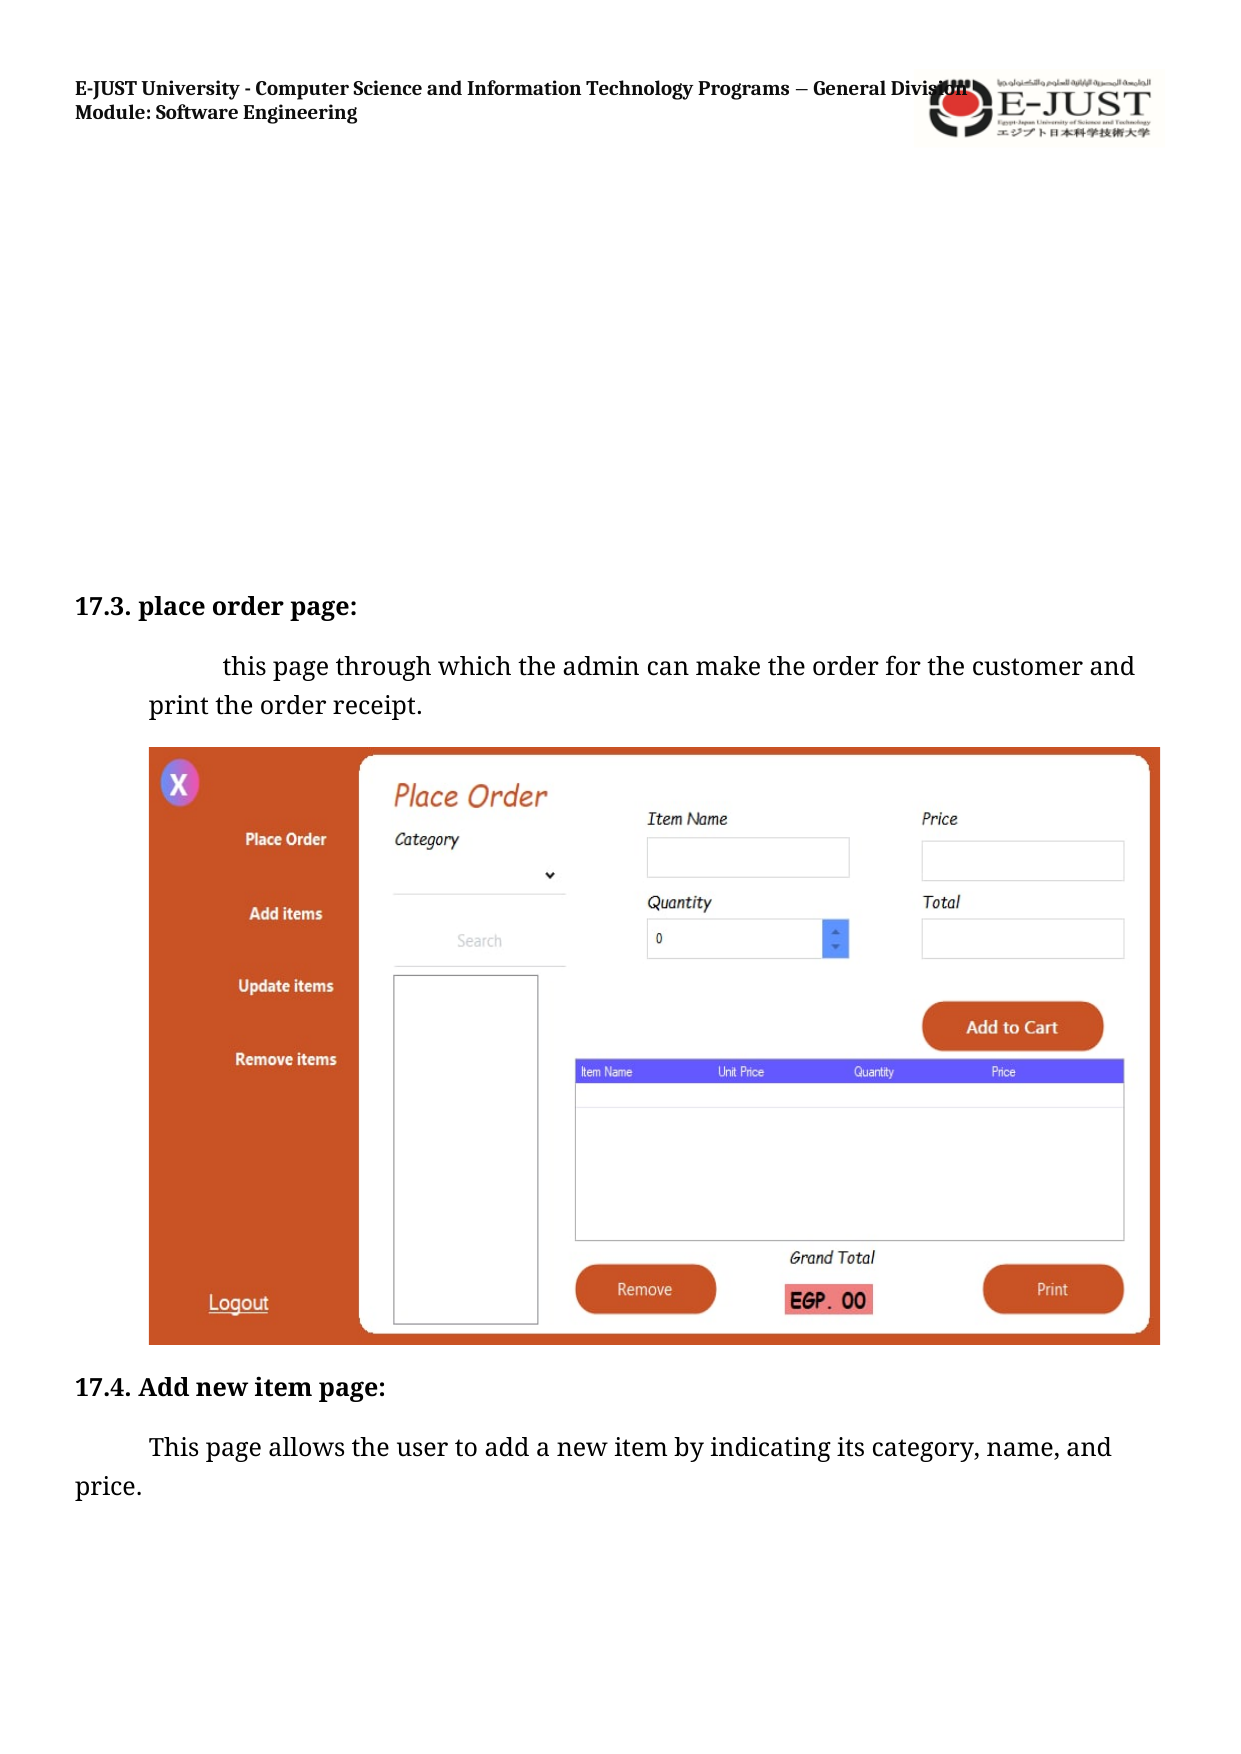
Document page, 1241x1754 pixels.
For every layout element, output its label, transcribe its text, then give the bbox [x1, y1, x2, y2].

picture [913, 69, 1166, 151]
text 17.3. place order page: [75, 589, 1165, 623]
picture [148, 747, 1160, 1345]
text 17.4. Add new item page: [75, 1369, 1165, 1404]
text This page allows the user to add a new item by indicating its category, name, and price. [75, 1429, 1165, 1503]
text this page through which the admin can make the order for the customer and print the order receipt. [149, 649, 1165, 722]
